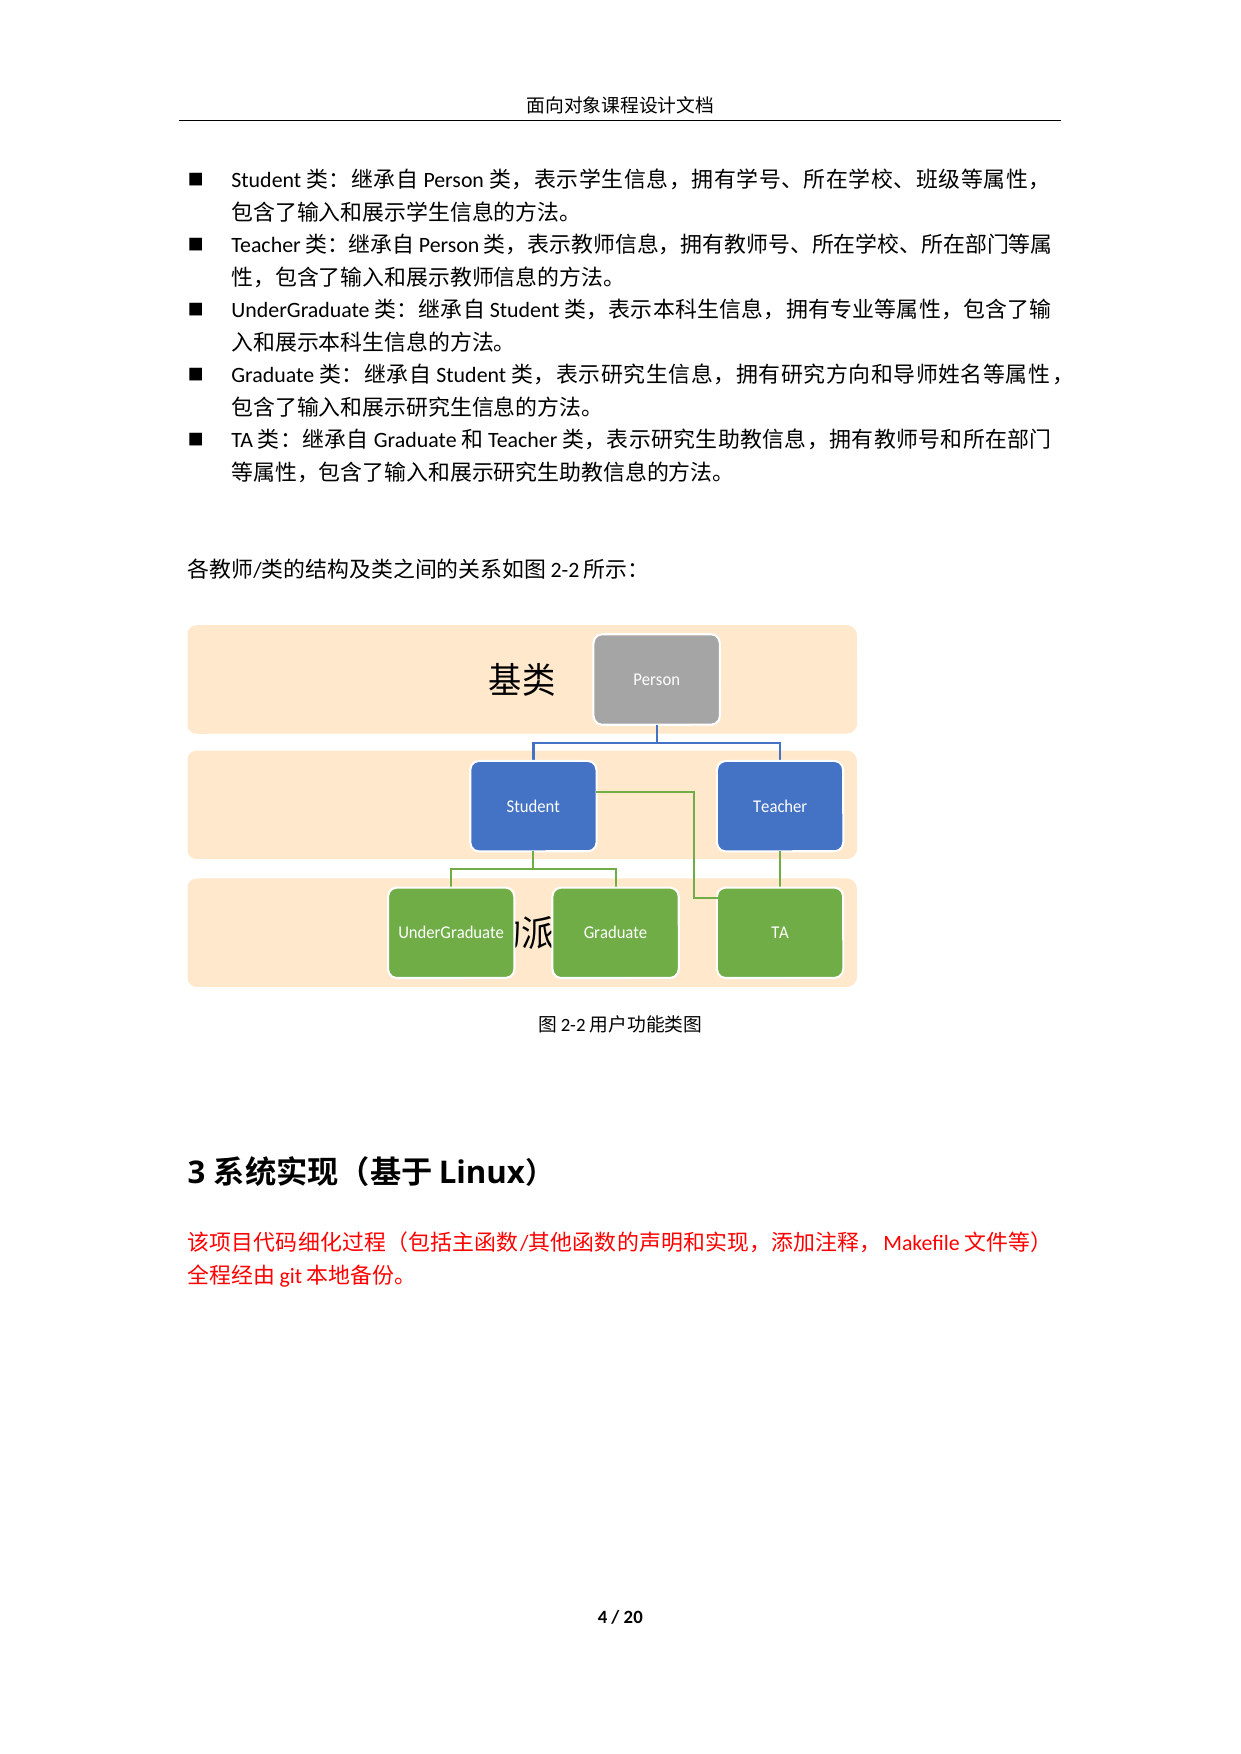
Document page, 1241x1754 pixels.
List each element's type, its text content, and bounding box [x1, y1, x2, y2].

list UnderGraduate类：继承自Student类，表示本科生信息，拥有专业等属性，包含了输入和展示本科生信息的方法。 [187, 292, 1053, 357]
list Graduate类：继承自Student类，表示研究生信息，拥有研究方向和导师姓名等属性，包含了输入和展示研究生信息的方法。 [187, 357, 1053, 422]
text 图2-2 用户功能类图 [187, 1007, 1053, 1039]
text 该项目代码细化过程（包括主函数/其他函数的声明和实现，添加注释，Makefile文件等）全程经由git本地备份。 [187, 1225, 1053, 1290]
list Student类：继承自Person类，表示学生信息，拥有学号、所在学校、班级等属性，包含了输入和展示学生信息的方法。 [187, 162, 1053, 227]
list TA类：继承自Graduate和Teacher类，表示研究生助教信息，拥有教师号和所在部门等属性，包含了输入和展示研究生助教信息的方法。 [187, 422, 1053, 487]
list Teacher类：继承自Person类，表示教师信息，拥有教师号、所在学校、所在部门等属性，包含了输入和展示教师信息的方法。 [187, 227, 1053, 292]
text 各教师/类的结构及类之间的关系如图2-2所示： [187, 552, 1053, 584]
text 3 系统实现（基于Linux） [187, 1137, 1053, 1202]
